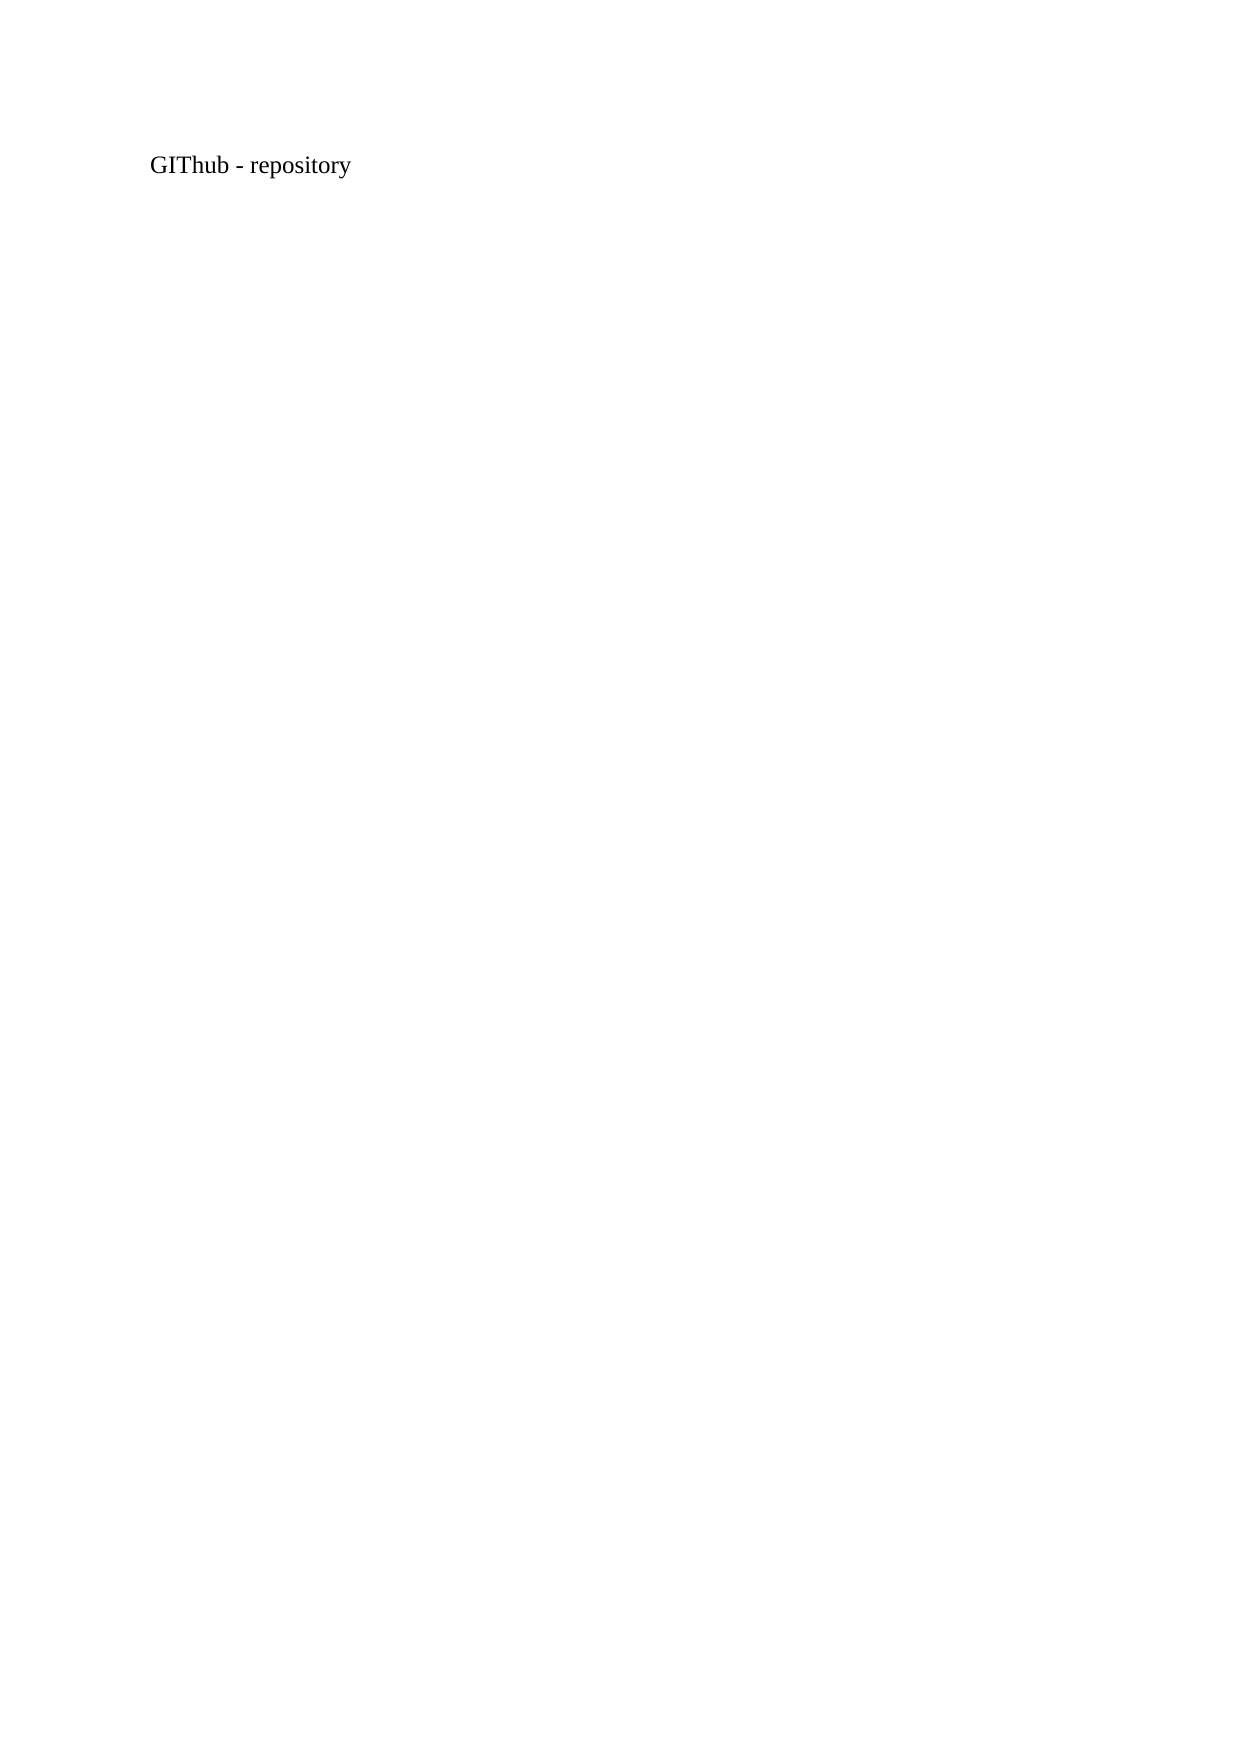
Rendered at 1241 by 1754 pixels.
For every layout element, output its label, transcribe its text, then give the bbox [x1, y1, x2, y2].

text GIThub - repository [150, 150, 1090, 179]
